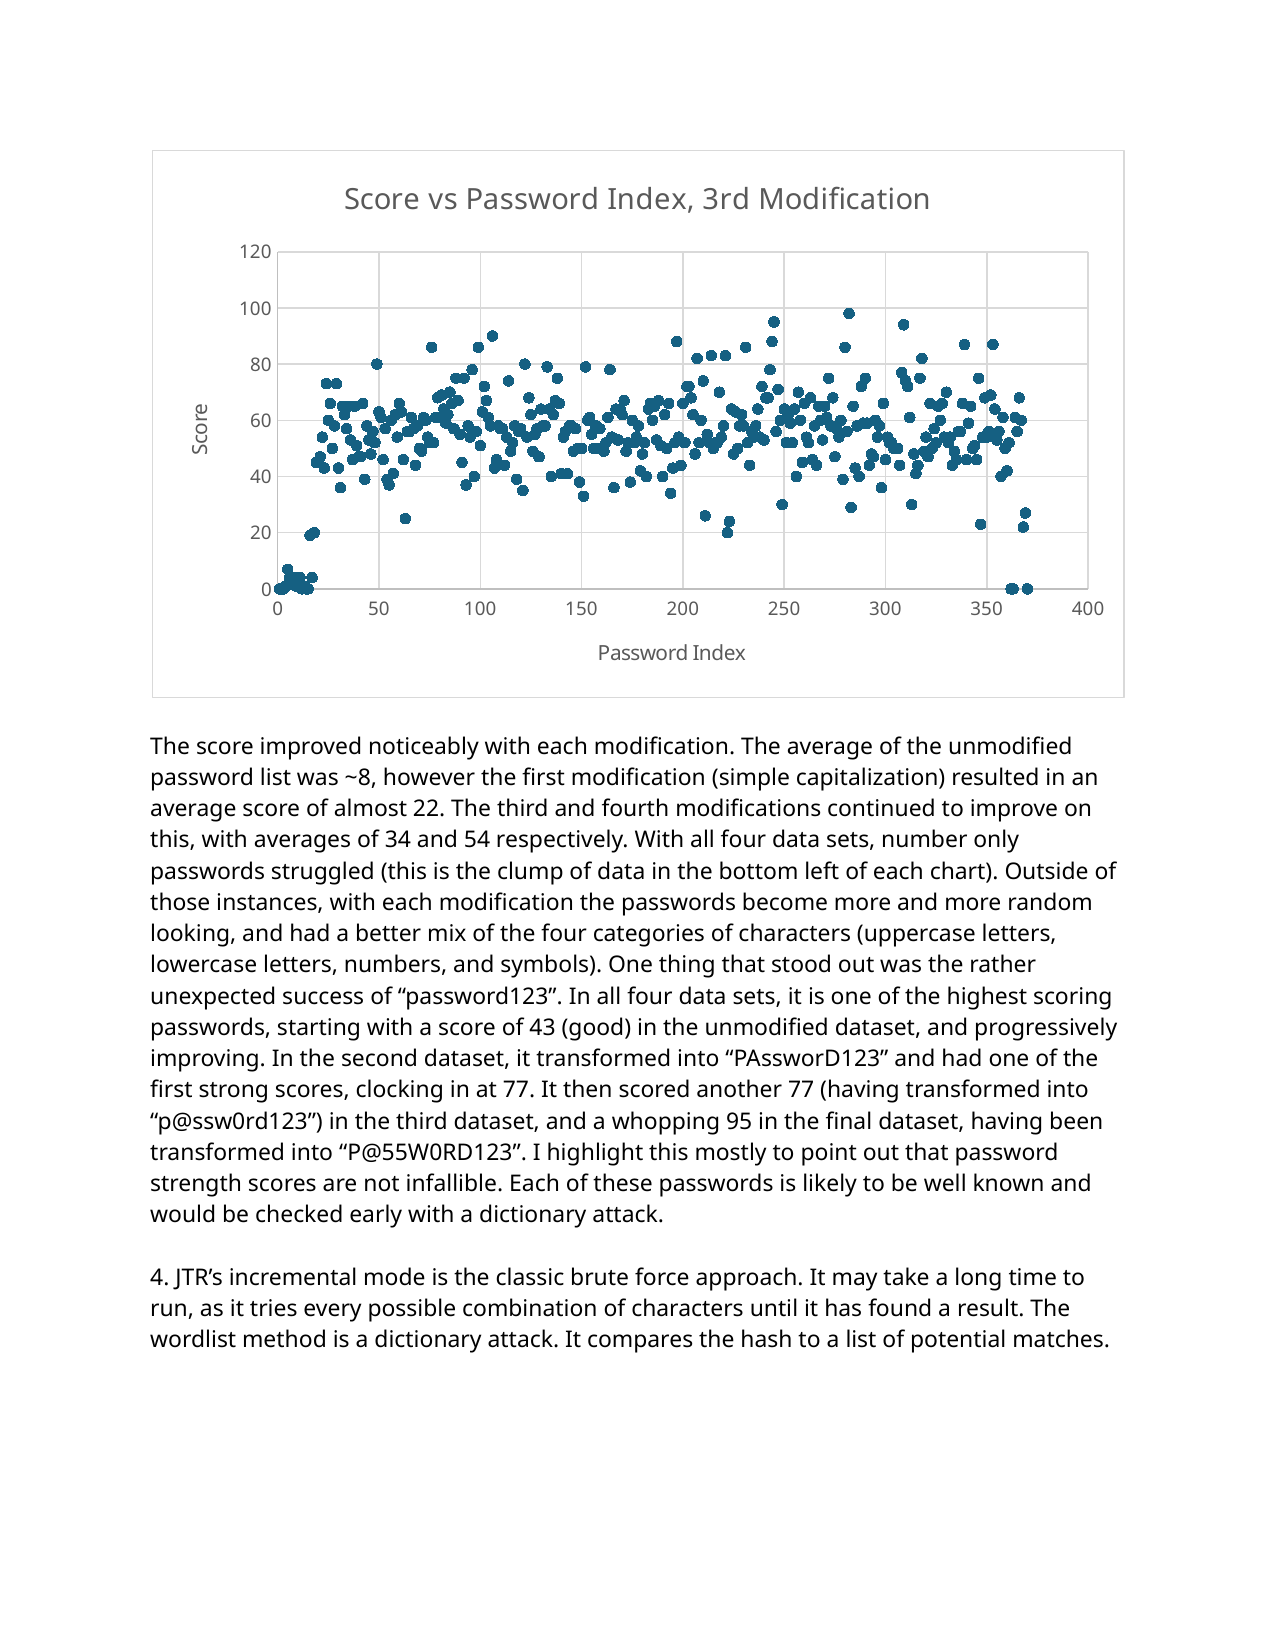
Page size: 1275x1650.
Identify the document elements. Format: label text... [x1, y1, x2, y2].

text 4. JTR’s incremental mode is the classic brute force approach. It may take a long time to run, as it tries every possible combination of characters until it has found a result. The wordlist method is a dictionary attack. It compares the hash to a list of potential matches. [150, 1261, 1125, 1355]
text The score improved noticeably with each modification. The average of the unmodified password list was ~8, however the first modification (simple capitalization) resulted in an average score of almost 22. The third and fourth modifications continued to improve on this, with averages of 34 and 54 respectively. With all four data sets, number only passwords struggled (this is the clump of data in the bottom left of each chart). Outside of those instances, with each modification the passwords become more and more random looking, and had a better mix of the four categories of characters (uppercase letters, lowercase letters, numbers, and symbols). One thing that stood out was the rather unexpected success of “password123”. In all four data sets, it is one of the highest scoring passwords, starting with a score of 43 (good) in the unmodified dataset, and progressively improving. In the second dataset, it transformed into “PAssworD123” and had one of the first strong scores, clocking in at 77. It then scored another 77 (having transformed into “p@ssw0rd123”) in the third dataset, and a whopping 95 in the final dataset, having been transformed into “P@55W0RD123”. I highlight this mostly to point out that password strength scores are not infallible. Each of these passwords is likely to be well known and would be checked early with a dictionary attack. [150, 730, 1125, 1230]
